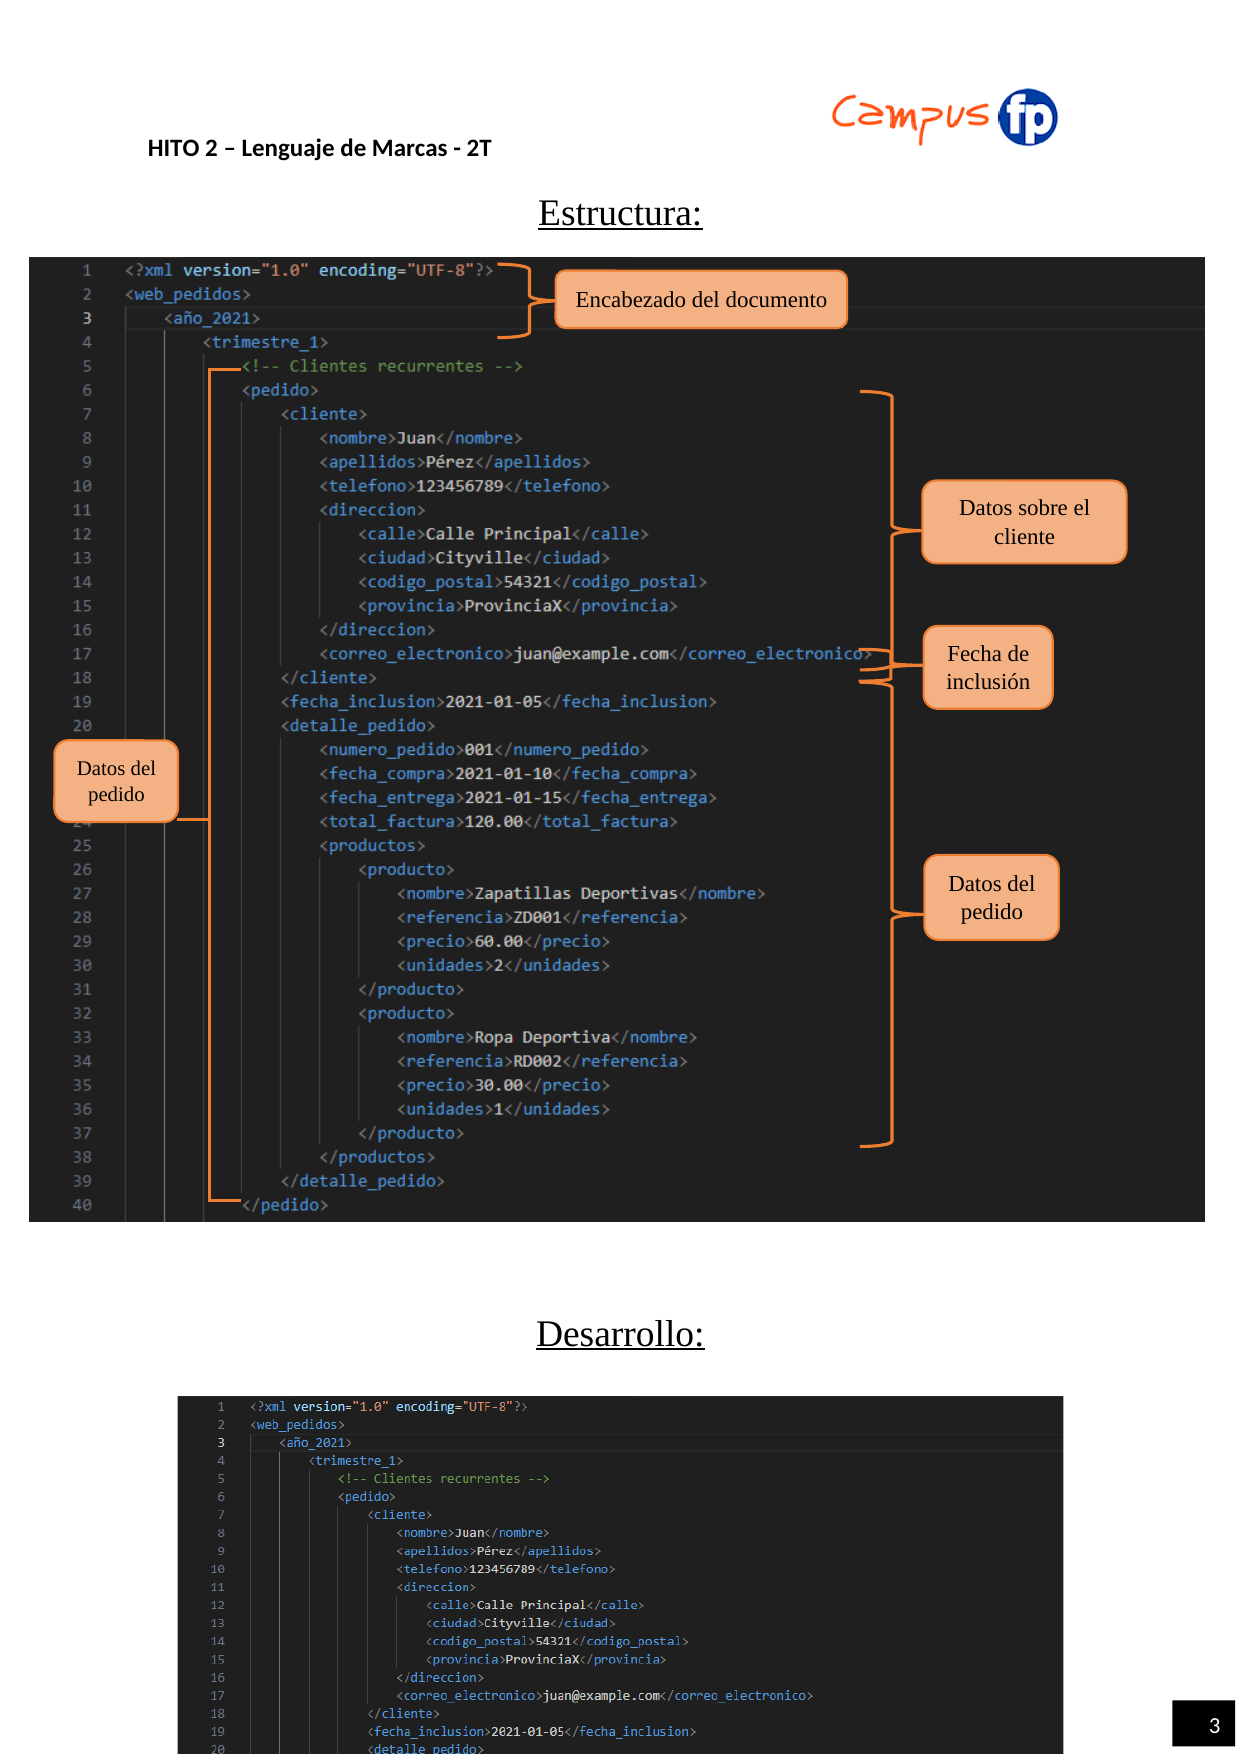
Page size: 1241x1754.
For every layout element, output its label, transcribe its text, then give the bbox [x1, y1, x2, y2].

picture [29, 257, 1205, 1222]
picture [177, 1396, 1064, 1754]
subtitle Desarrollo: [177, 1311, 1063, 1354]
subtitle Estructura: [177, 191, 1063, 234]
picture [827, 73, 1063, 157]
